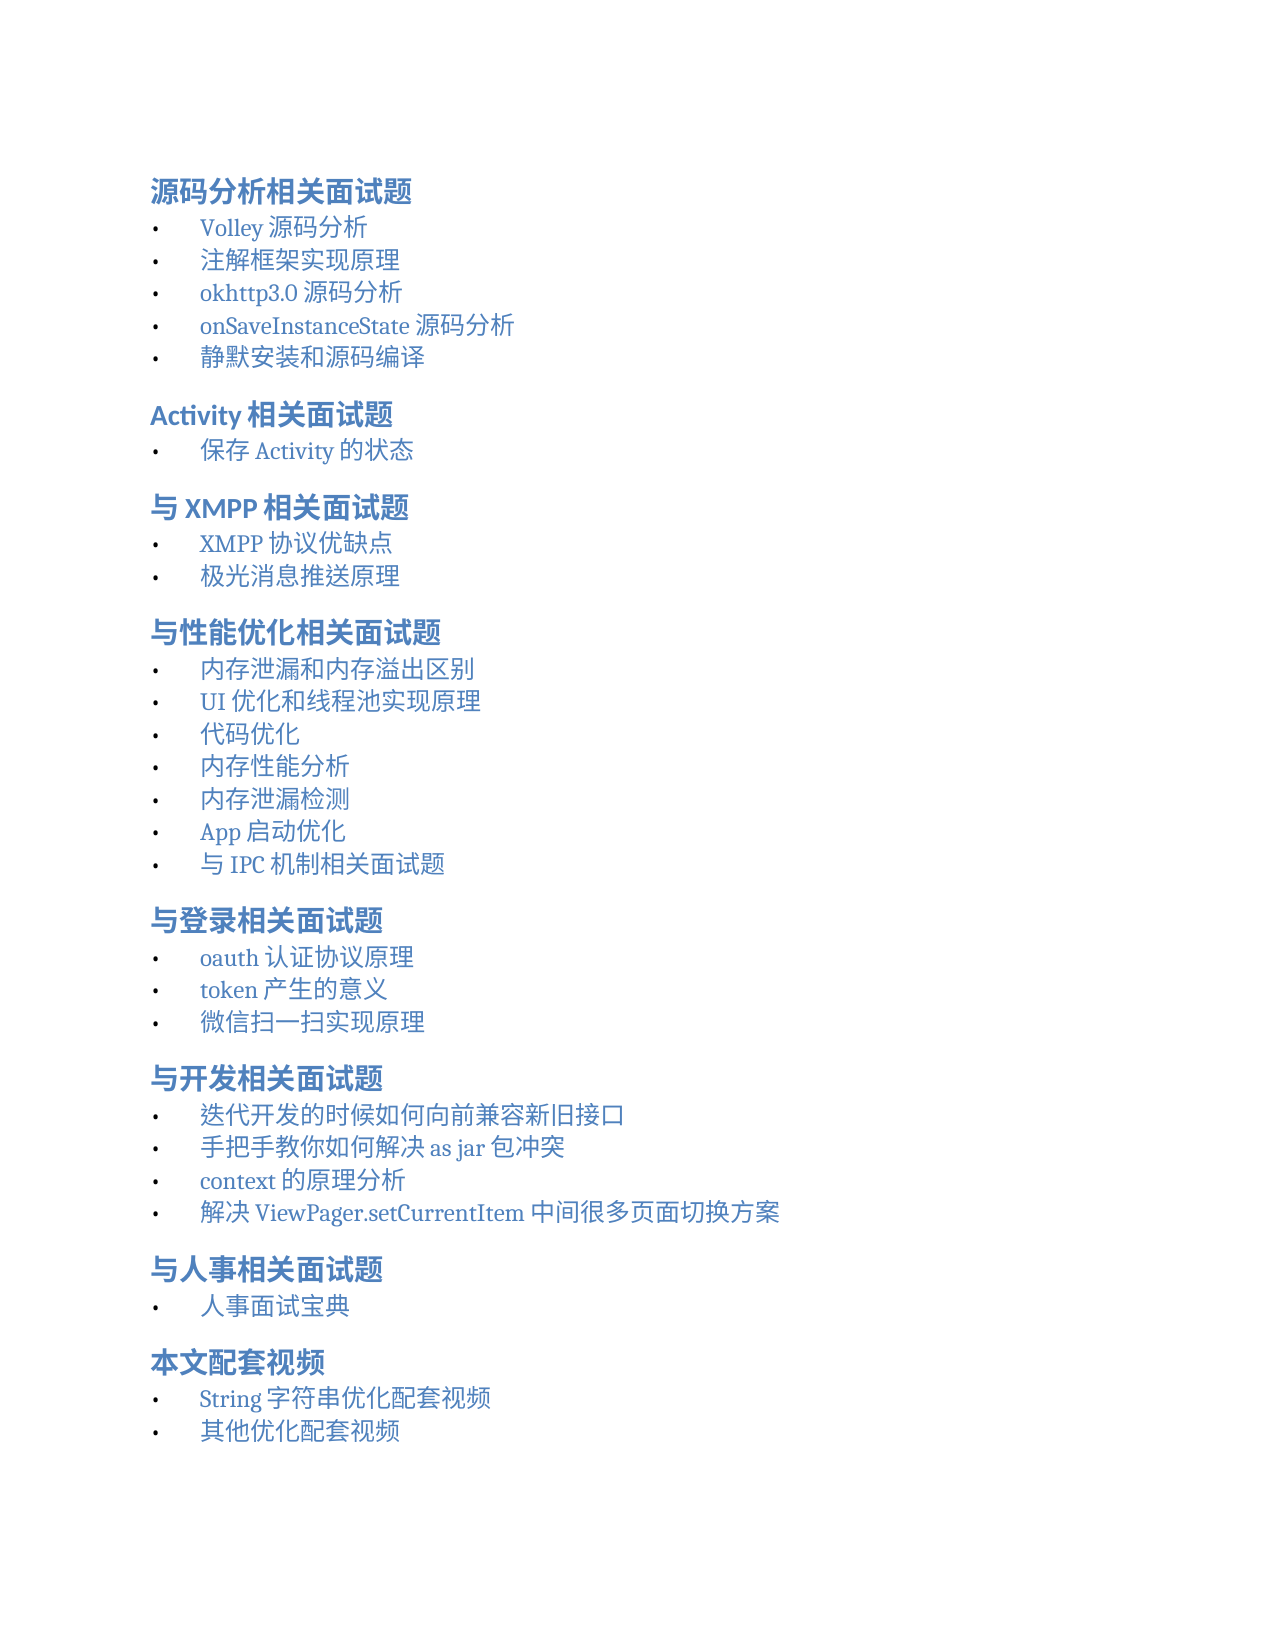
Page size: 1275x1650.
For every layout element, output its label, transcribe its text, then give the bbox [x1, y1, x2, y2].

list Volley源码分析 [150, 214, 1125, 243]
subtitle 与人事相关面试题 [150, 1249, 1125, 1289]
subtitle 与XMPP相关面试题 [150, 487, 1125, 527]
list 解决ViewPager.setCurrentItem中间很多页面切换方案 [150, 1199, 1125, 1228]
list oauth认证协议原理 [150, 944, 1125, 973]
list 手把手教你如何解决as jar包冲突 [150, 1134, 1125, 1163]
list String字符串优化配套视频 [150, 1385, 1125, 1414]
list okhttp3.0源码分析 [150, 279, 1125, 308]
list onSaveInstanceState源码分析 [150, 312, 1125, 341]
list 注解框架实现原理 [150, 247, 1125, 276]
list context的原理分析 [150, 1167, 1125, 1196]
list UI优化和线程池实现原理 [150, 688, 1125, 717]
list 迭代开发的时候如何向前兼容新旧接口 [150, 1102, 1125, 1131]
subtitle 本文配套视频 [150, 1342, 1125, 1382]
subtitle Activity相关面试题 [150, 394, 1125, 433]
list 微信扫一扫实现原理 [150, 1009, 1125, 1038]
subtitle 与开发相关面试题 [150, 1058, 1125, 1098]
subtitle 与性能优化相关面试题 [150, 612, 1125, 652]
subtitle 源码分析相关面试题 [150, 171, 1125, 211]
list 极光消息推送原理 [150, 563, 1125, 592]
list 人事面试宝典 [150, 1292, 1125, 1321]
list App启动优化 [150, 818, 1125, 847]
subtitle 与登录相关面试题 [150, 900, 1125, 940]
list 内存泄漏检测 [150, 786, 1125, 814]
list 保存Activity的状态 [150, 437, 1125, 466]
list XMPP协议优缺点 [150, 530, 1125, 559]
list 内存泄漏和内存溢出区别 [150, 656, 1125, 684]
list 其他优化配套视频 [150, 1418, 1125, 1447]
list 代码优化 [150, 721, 1125, 749]
list 静默安装和源码编译 [150, 344, 1125, 373]
list token产生的意义 [150, 976, 1125, 1005]
list 内存性能分析 [150, 753, 1125, 782]
list 与IPC机制相关面试题 [150, 851, 1125, 879]
